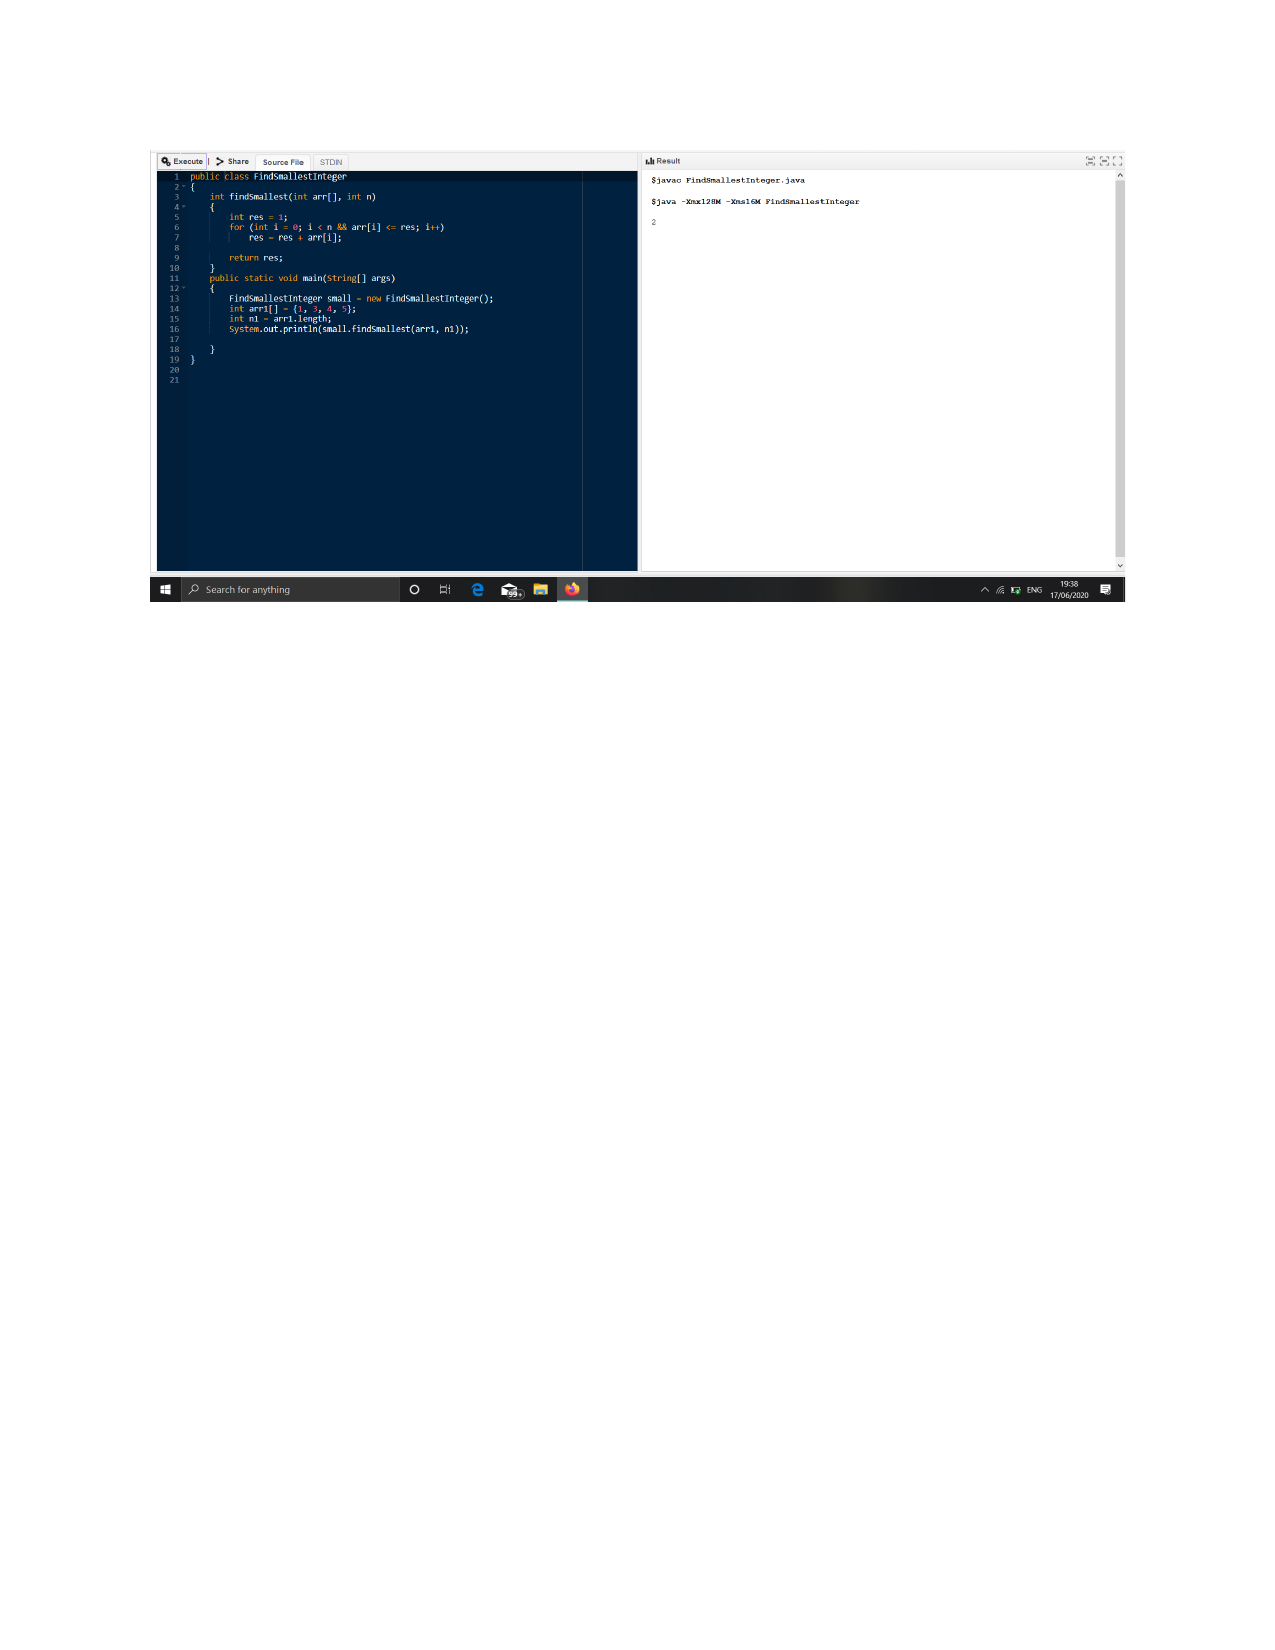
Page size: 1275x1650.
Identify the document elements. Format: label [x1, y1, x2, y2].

picture [150, 150, 1125, 602]
